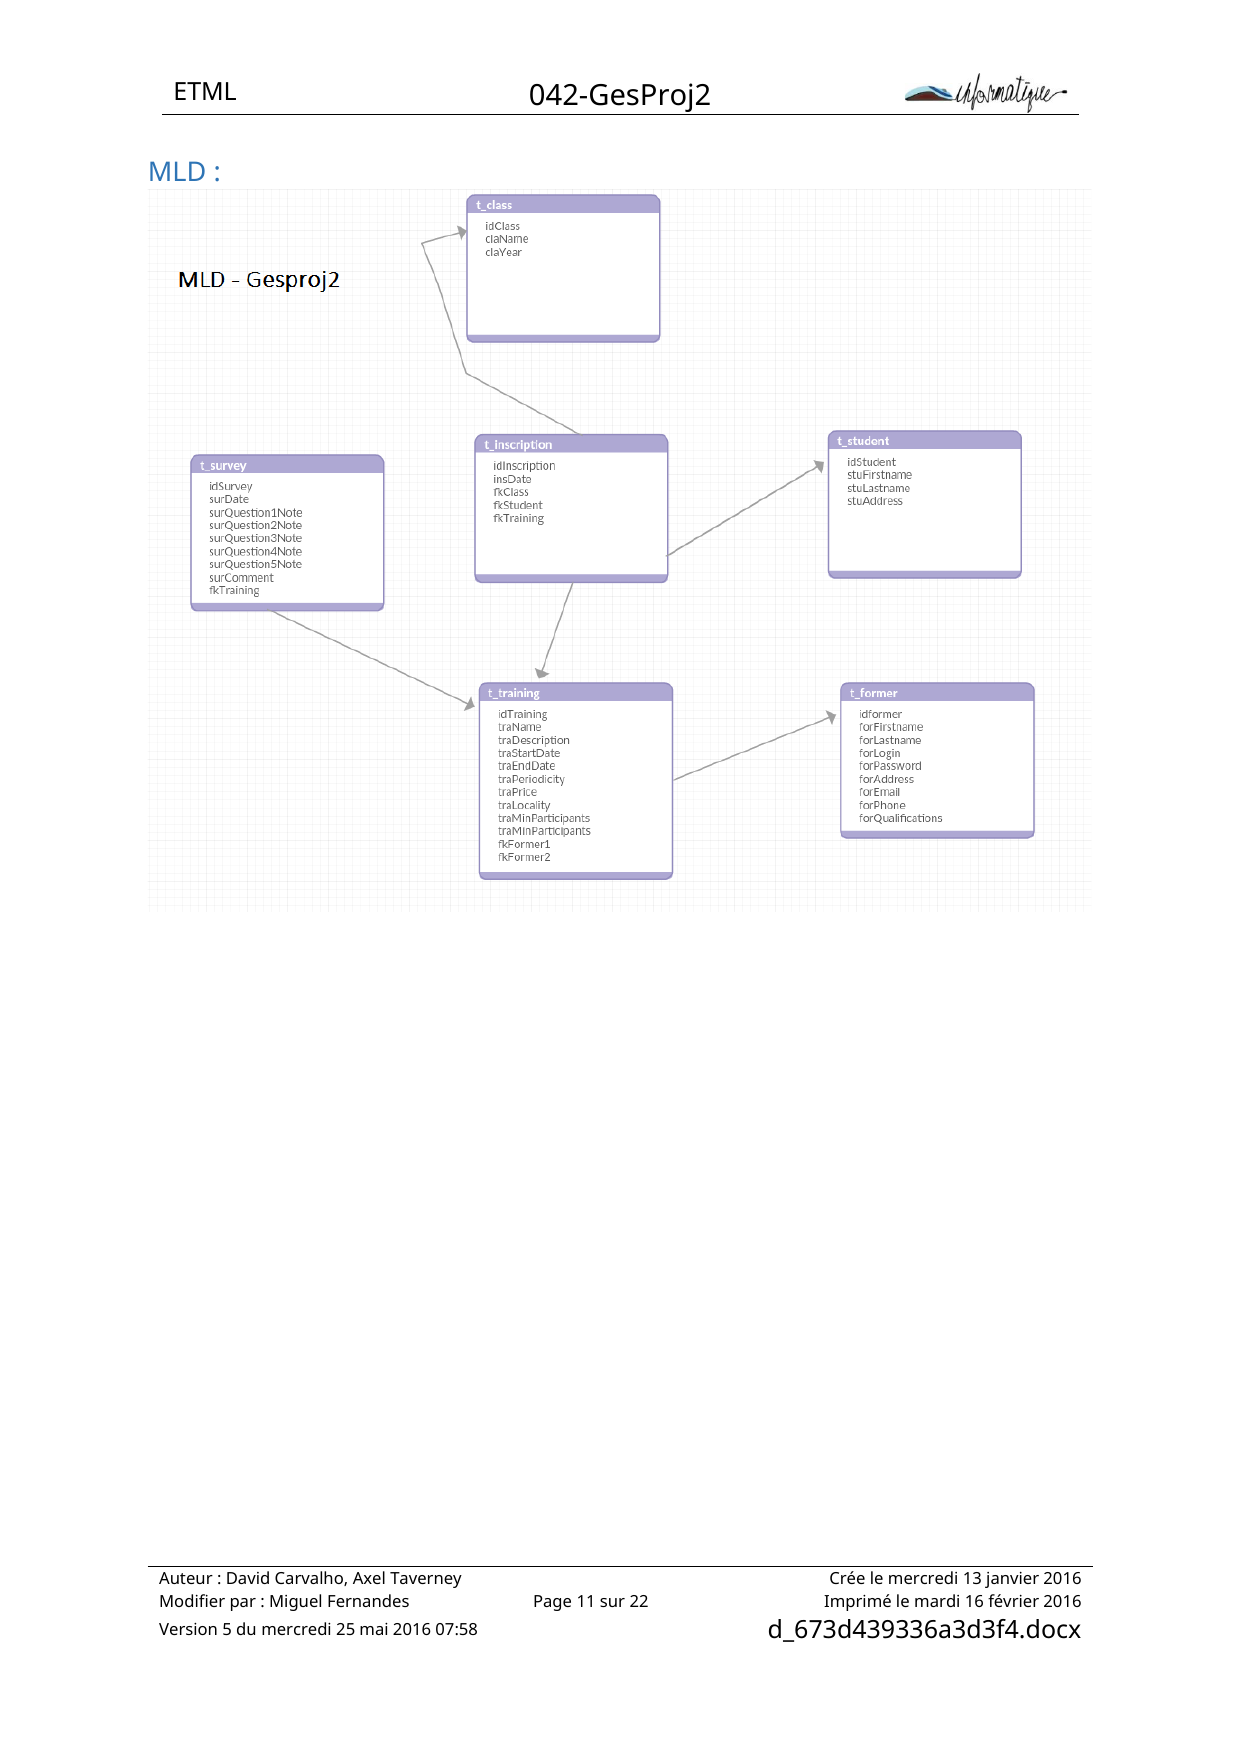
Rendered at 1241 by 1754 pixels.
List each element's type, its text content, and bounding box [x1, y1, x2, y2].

subtitle MLD : [148, 153, 1093, 189]
picture [147, 189, 1092, 912]
